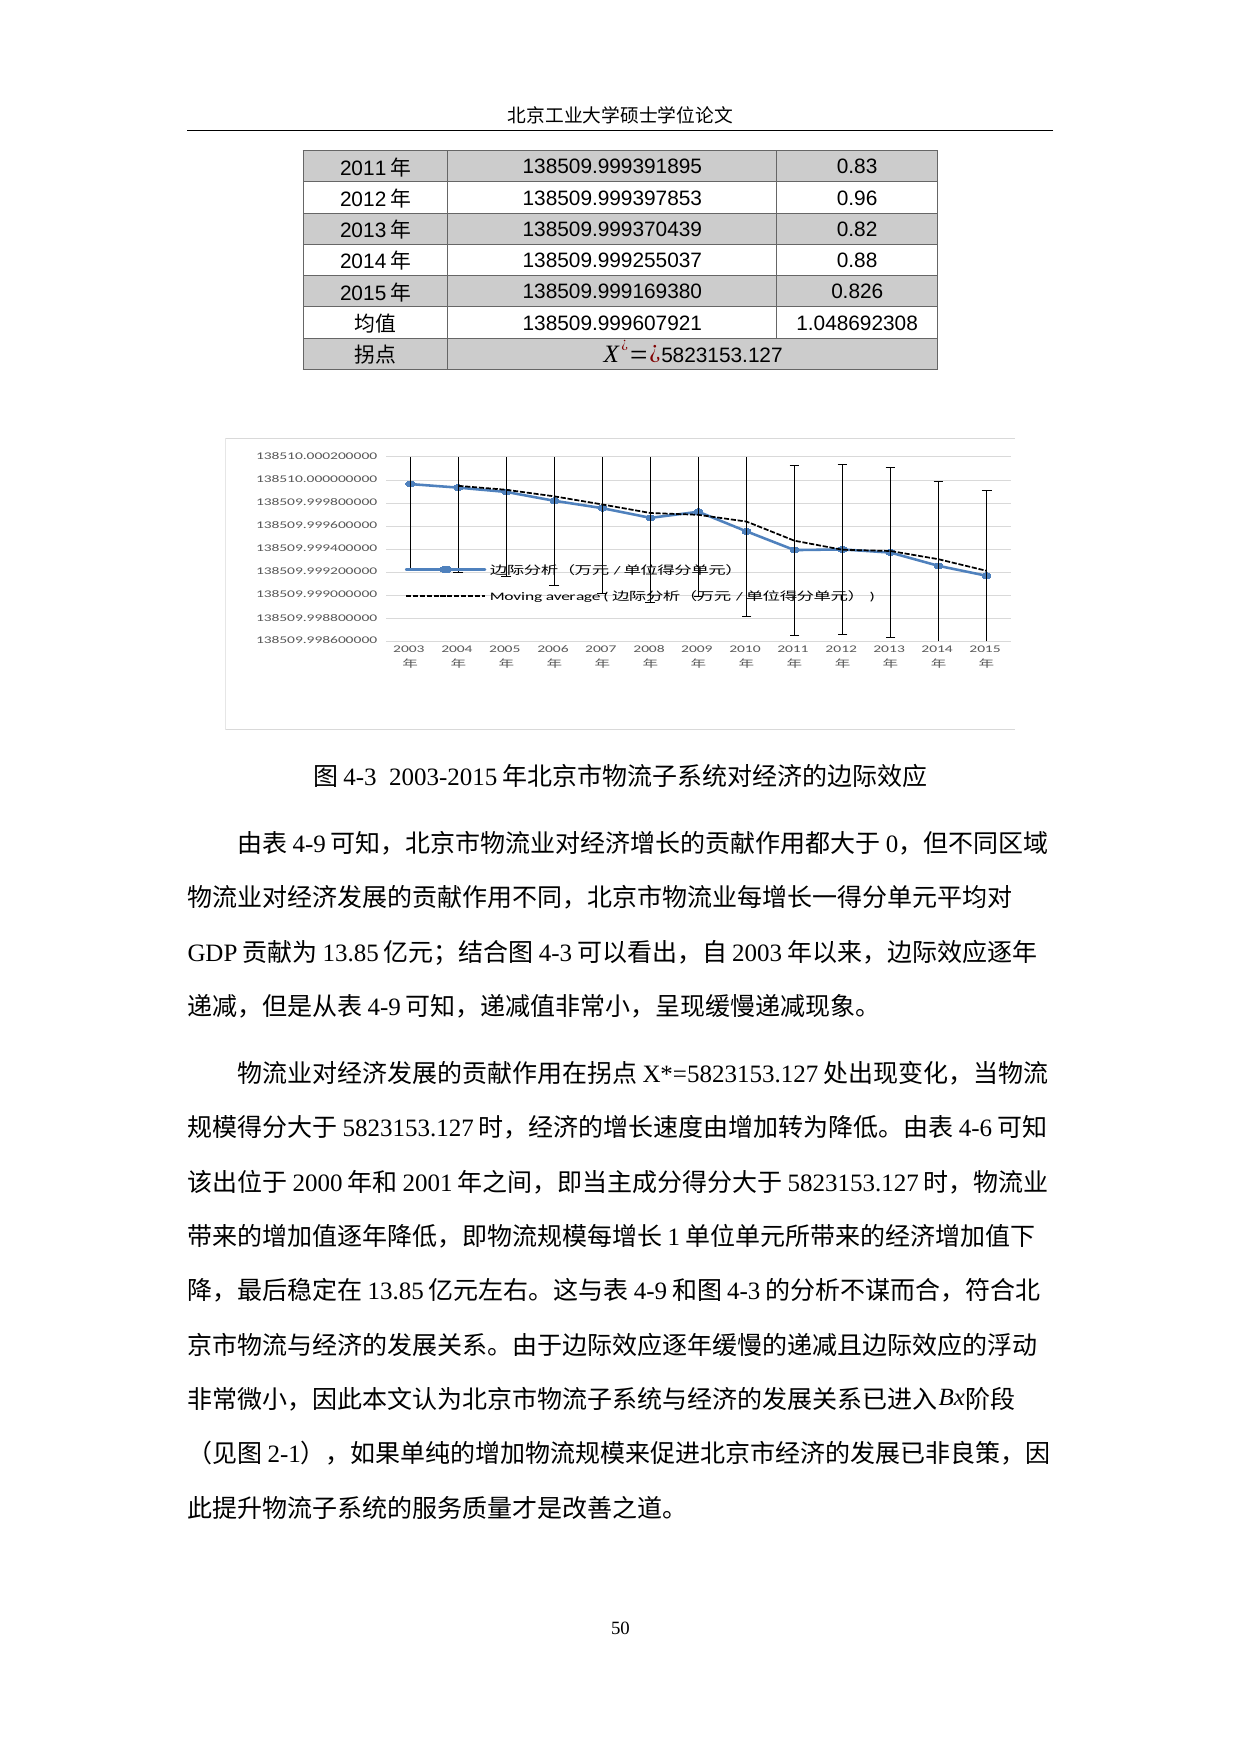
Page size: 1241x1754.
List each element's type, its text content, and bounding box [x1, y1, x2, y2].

table_cell 均值 [304, 307, 447, 337]
table_cell 138509.999397853 [448, 182, 776, 212]
table_cell 138509.999255037 [448, 245, 776, 275]
table_cell 0.83 [777, 151, 937, 181]
table_cell 5823153.127 [448, 339, 937, 369]
table_cell 2014年 [304, 245, 447, 275]
table_cell 138509.999607921 [448, 307, 776, 337]
table_cell 2013年 [304, 214, 447, 244]
text 由表4-9可知，北京市物流业对经济增长的贡献作用都大于0，但不同区域物流业对经济发展的贡献作用不同，北京市物流业每增长一得分单元平均对GDP贡献为13.85亿元；结合图4-3可以看出，自2003年以来，边际效应逐年递减，但是从表4-9可知，递减值非常小，呈现缓慢递减现象。 [187, 823, 1053, 1023]
table_cell 138509.999391895 [448, 151, 776, 181]
table_cell 0.96 [777, 182, 937, 212]
table_cell 拐点 [304, 339, 447, 369]
table_cell 0.826 [777, 276, 937, 306]
table_cell 138509.999169380 [448, 276, 776, 306]
table_cell 0.88 [777, 245, 937, 275]
table_cell 2012年 [304, 182, 447, 212]
table_cell 1.048692308 [777, 307, 937, 337]
text 图4-3 2003-2015年北京市物流子系统对经济的边际效应 [187, 756, 1053, 793]
table_cell 138509.999370439 [448, 214, 776, 244]
table_cell 2015年 [304, 276, 447, 306]
table_cell 2011年 [304, 151, 447, 181]
text 物流业对经济发展的贡献作用在拐点X*=5823153.127处出现变化，当物流规模得分大于5823153.127时，经济的增长速度由增加转为降低。由表4-6可知该出位于2000年和2001年之间，即当主成分得分大于5823153.127时，物流业带来的增加值逐年降低，即物流规模每增长1单位单元所带来的经济增加值下降，最后稳定在13.85亿元左右。这与表4-9和图4-3的分析不谋而合，符合北京市物流与经济的发展关系。由于边际效应逐年缓慢的递减且边际效应的浮动非常微小，因此本文认为北京市物流子系统与经济的发展关系已进入阶段（见图2-1），如果单纯的增加物流规模来促进北京市经济的发展已非良策，因此提升物流子系统的服务质量才是改善之道。 [187, 1053, 1053, 1524]
table_cell 0.82 [777, 214, 937, 244]
